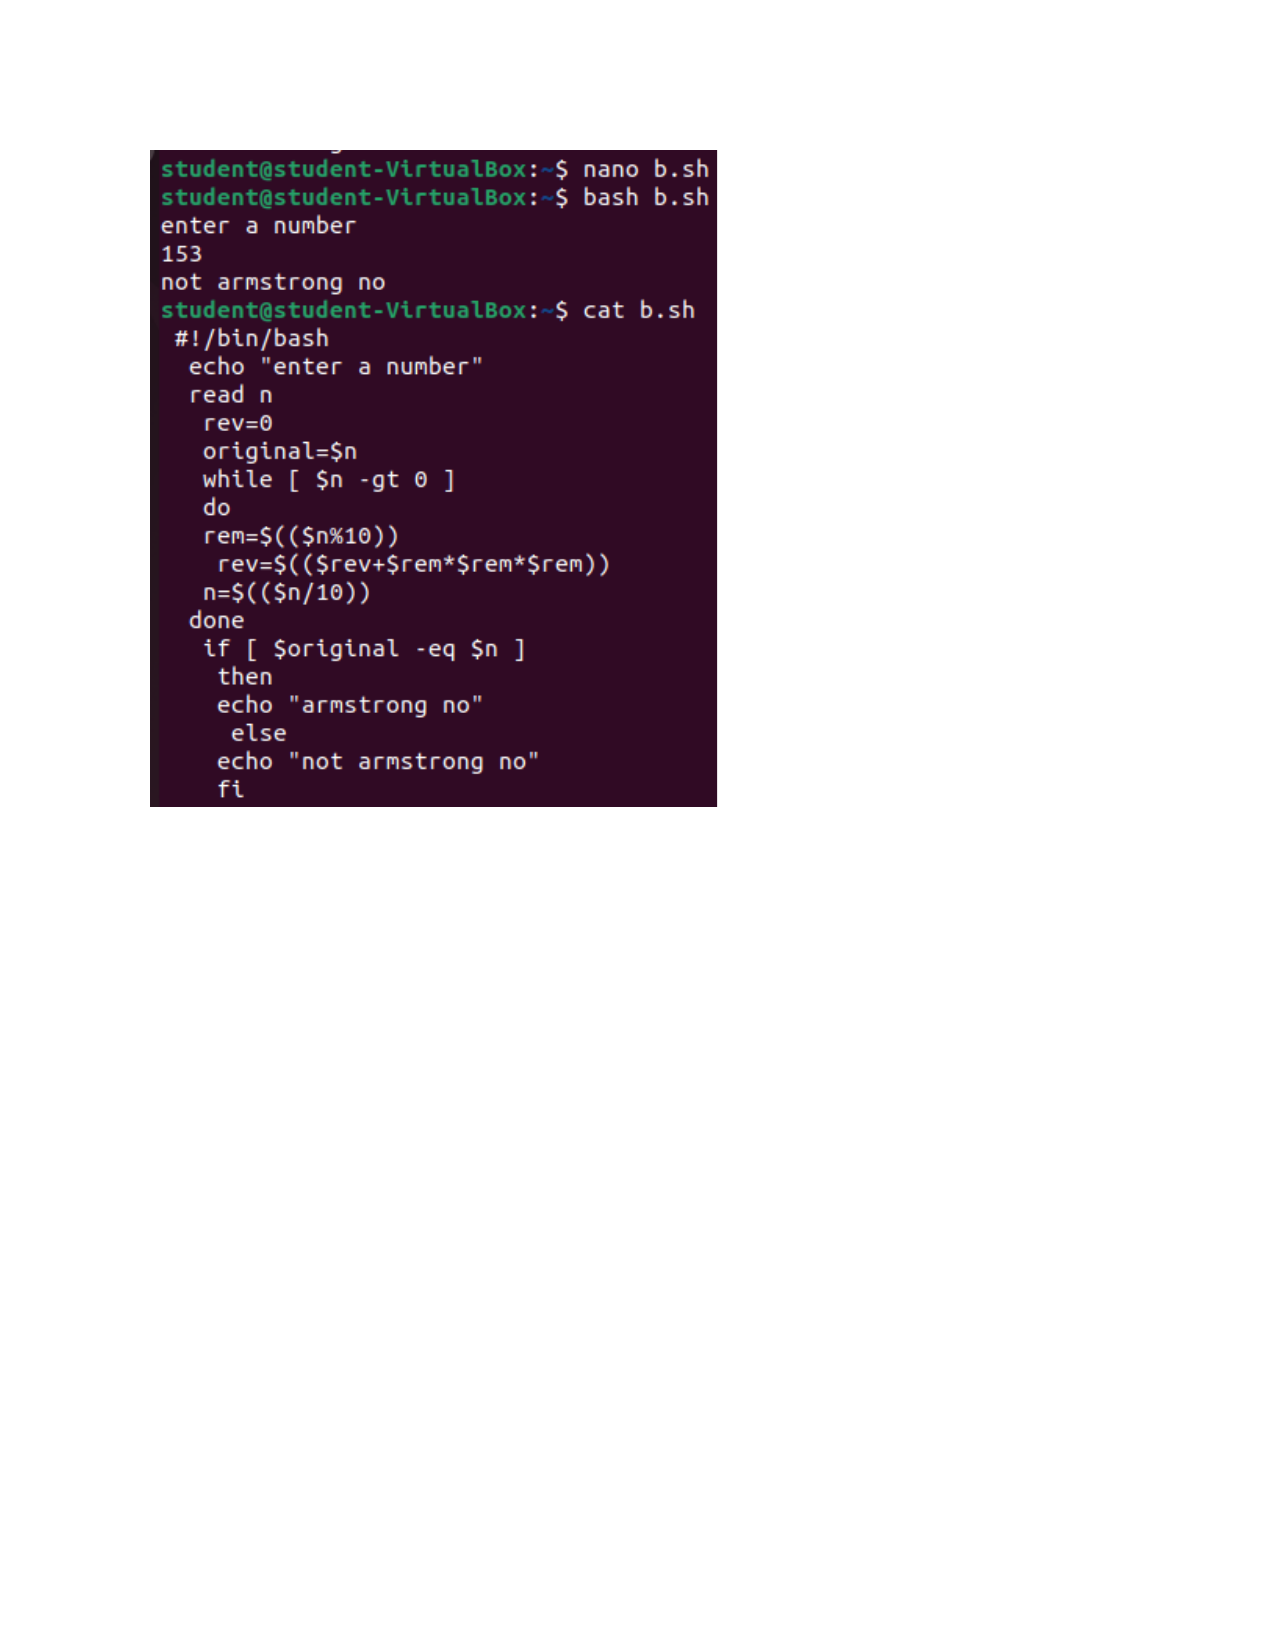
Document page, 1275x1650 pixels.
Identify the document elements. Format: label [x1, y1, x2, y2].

picture [150, 150, 718, 807]
